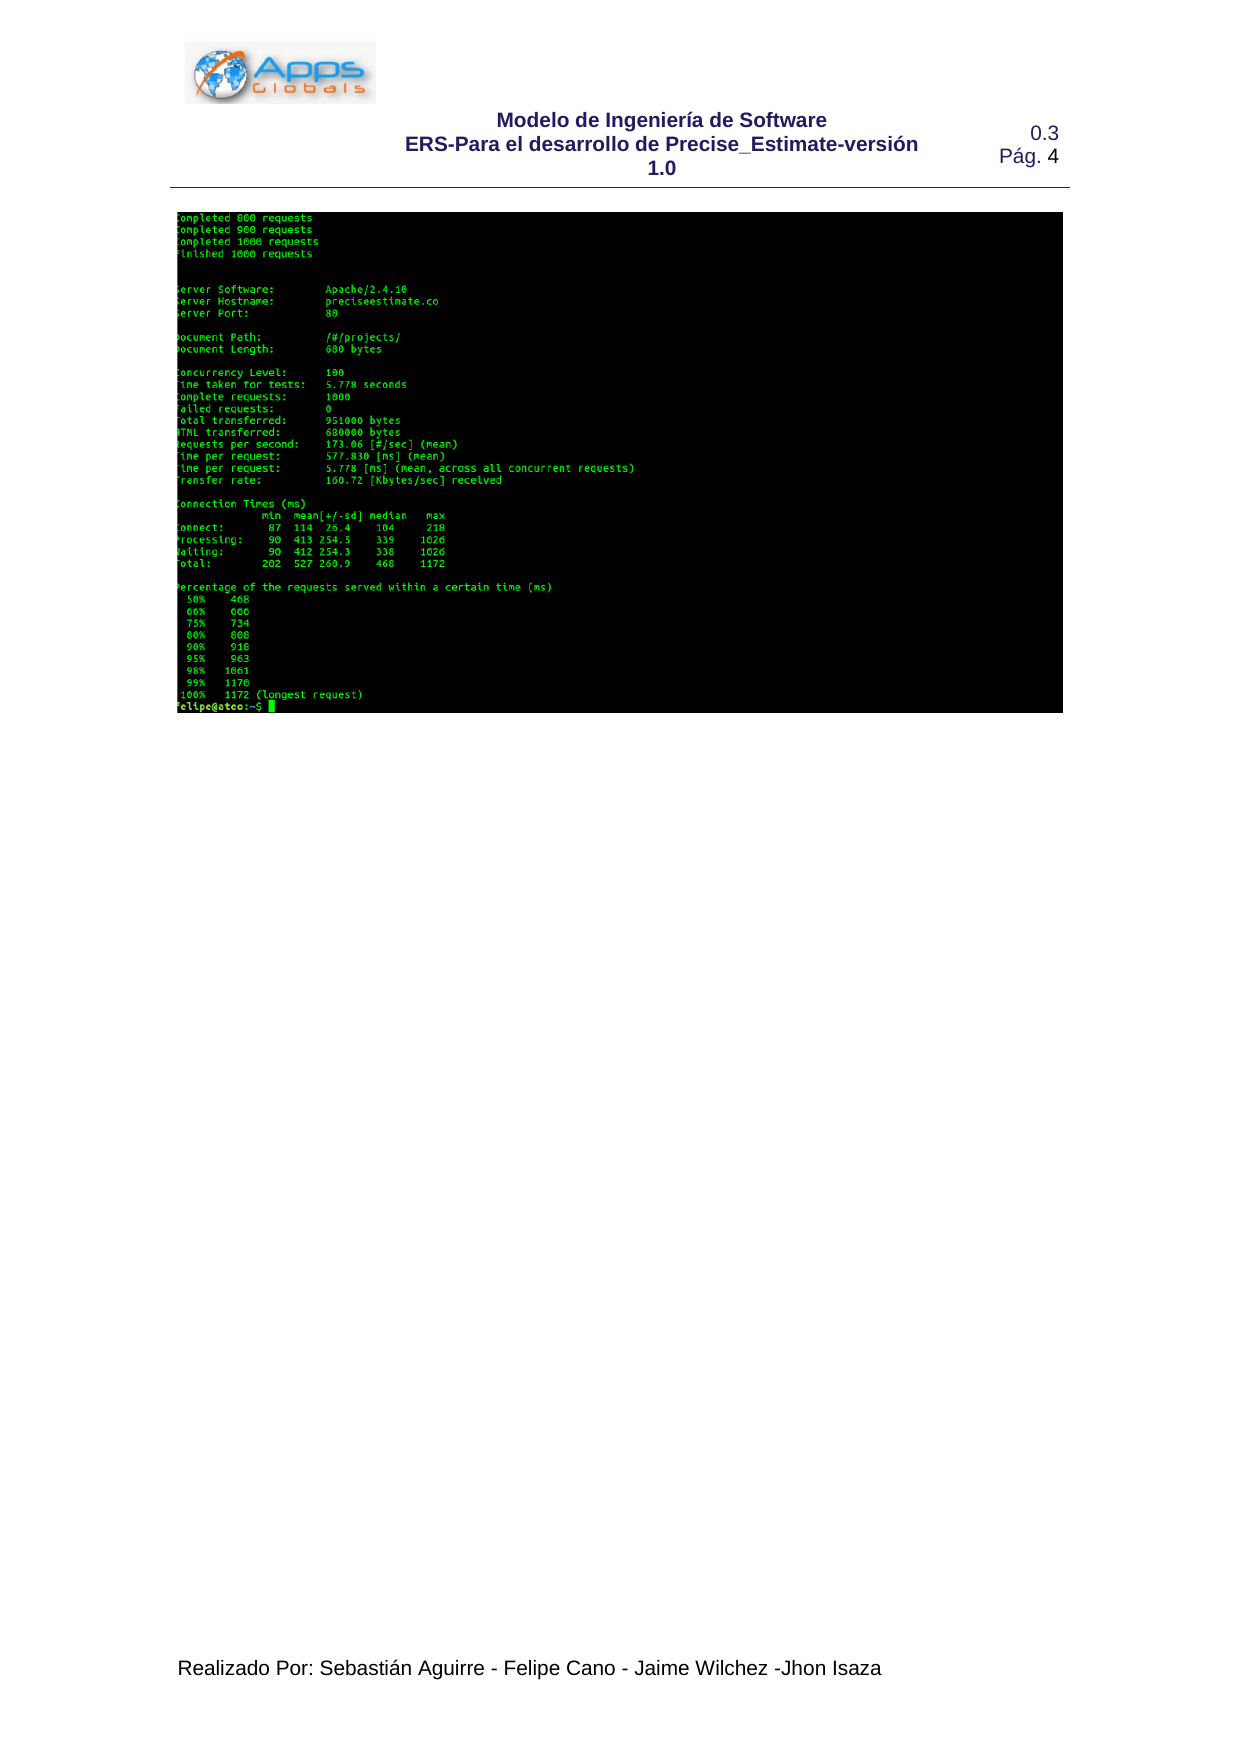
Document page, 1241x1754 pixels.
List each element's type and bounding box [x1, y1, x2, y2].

picture [177, 212, 1063, 713]
picture [183, 35, 377, 104]
